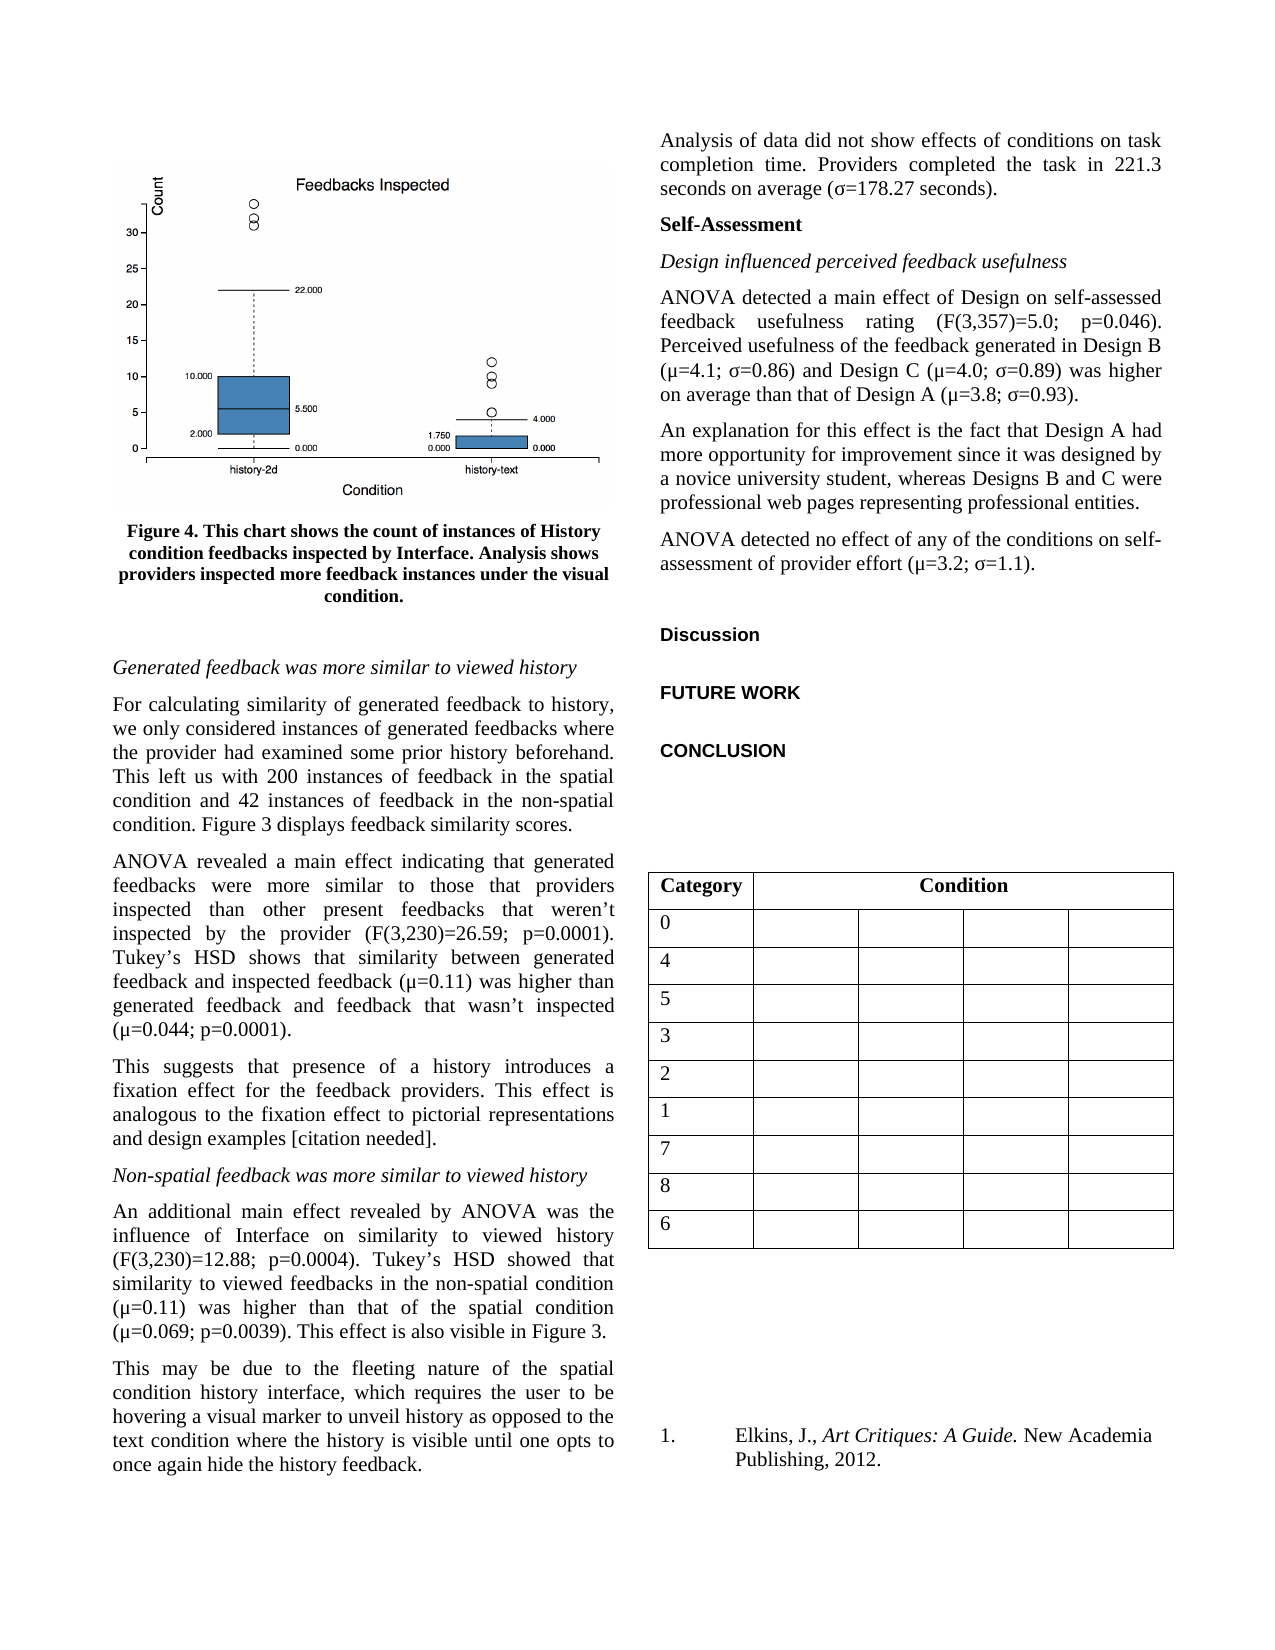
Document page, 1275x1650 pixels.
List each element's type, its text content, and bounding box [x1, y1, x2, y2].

text This may be due to the fleeting nature of the spatial condition history interface, which requires the user to be hovering a visual marker to unveil history as opposed to the text condition where the history is visible until one opts to once again hide the history feedback. [112, 1356, 615, 1476]
text For calculating similarity of generated feedback to history, we only considered instances of generated feedbacks where the provider had examined some prior history beforehand. This left us with 200 instances of feedback in the spatial condition and 42 instances of feedback in the non-spatial condition. Figure 3 displays feedback similarity scores. [112, 692, 615, 836]
subtitle Future work [660, 682, 1162, 704]
text An explanation for this effect is the fact that Design A had more opportunity for improvement since it was designed by a novice university student, whereas Designs B and C were professional web pages representing professional entities. [660, 418, 1162, 514]
table_cell [1069, 1211, 1173, 1248]
table_cell 3 [649, 1023, 753, 1059]
table_cell [859, 910, 963, 947]
table_cell [964, 1174, 1068, 1210]
subtitle Discussion [660, 624, 1162, 646]
table_cell [859, 1061, 963, 1097]
table_cell [1069, 1174, 1173, 1210]
table_cell [859, 1174, 963, 1210]
table_cell 1 [649, 1098, 753, 1135]
table_cell [754, 1136, 858, 1172]
table_cell [859, 985, 963, 1022]
table_cell [964, 1136, 1068, 1172]
table_cell [1069, 1136, 1173, 1172]
table_cell [1069, 910, 1173, 947]
text Design influenced perceived feedback usefulness [660, 249, 1162, 273]
table_cell [754, 985, 858, 1022]
table_cell 5 [649, 985, 753, 1022]
table_cell [964, 1098, 1068, 1135]
table_cell [754, 1023, 858, 1059]
table_cell [1069, 1098, 1173, 1135]
table_cell [754, 1061, 858, 1097]
table_cell [754, 948, 858, 984]
picture [112, 164, 615, 508]
text ANOVA revealed a main effect indicating that generated feedbacks were more similar to those that providers inspected than other present feedbacks that weren’t inspected by the provider (F(3,230)=26.59; p=0.0001). Tukey’s HSD shows that similarity between generated feedback and inspected feedback (μ=0.11) was higher than generated feedback and feedback that wasn’t inspected (μ=0.044; p=0.0001). [112, 849, 615, 1041]
text Figure 4. This chart shows the count of instances of History condition feedbacks inspected by Interface. Analysis shows providers inspected more feedback instances under the visual condition. [112, 520, 615, 606]
table_cell [964, 1211, 1068, 1248]
table_cell 6 [649, 1211, 753, 1248]
text Analysis of data did not show effects of conditions on task completion time. Providers completed the task in 221.3 seconds on average (σ=178.27 seconds). [660, 127, 1162, 200]
table_cell 8 [649, 1174, 753, 1210]
table_cell [859, 1098, 963, 1135]
table_cell [964, 1061, 1068, 1097]
table_cell [964, 985, 1068, 1022]
text An additional main effect revealed by ANOVA was the influence of Interface on similarity to viewed history (F(3,230)=12.88; p=0.0004). Tukey’s HSD showed that similarity to viewed feedbacks in the non-spatial condition (μ=0.11) was higher than that of the spatial condition (μ=0.069; p=0.0039). This effect is also visible in Figure 3. [112, 1199, 615, 1343]
table_cell [964, 1023, 1068, 1059]
table_cell 2 [649, 1061, 753, 1097]
table_cell [859, 1136, 963, 1172]
table_cell [859, 1023, 963, 1059]
table_cell [1069, 1061, 1173, 1097]
table_cell [754, 1098, 858, 1135]
table_cell [754, 1174, 858, 1210]
table_header Category [649, 873, 753, 909]
subtitle Conclusion [660, 740, 1162, 762]
table_header Condition [754, 873, 1173, 909]
table_cell [1069, 1023, 1173, 1059]
text ANOVA detected a main effect of Design on self-assessed feedback usefulness rating (F(3,357)=5.0; p=0.046). Perceived usefulness of the feedback generated in Design B (μ=4.1; σ=0.86) and Design C (μ=4.0; σ=0.89) was higher on average than that of Design A (μ=3.8; σ=0.93). [660, 285, 1162, 406]
table_cell [1069, 985, 1173, 1022]
table_cell 0 [649, 910, 753, 947]
text This suggests that presence of a history introduces a fixation effect for the feedback providers. This effect is analogous to the fixation effect to pictorial representations and design examples [citation needed]. [112, 1054, 615, 1150]
text Generated feedback was more similar to viewed history [112, 655, 615, 679]
text Self-Assessment [660, 212, 1162, 236]
table_cell [754, 910, 858, 947]
table_cell [859, 948, 963, 984]
table_cell [964, 948, 1068, 984]
table_cell [859, 1211, 963, 1248]
table_cell [964, 910, 1068, 947]
text 1. Elkins, J., Art Critiques: A Guide. New Academia Publishing, 2012. [660, 1423, 1162, 1471]
table_cell [1069, 948, 1173, 984]
text ANOVA detected no effect of any of the conditions on self-assessment of provider effort (μ=3.2; σ=1.1). [660, 527, 1162, 575]
table_cell [754, 1211, 858, 1248]
text Non-spatial feedback was more similar to viewed history [112, 1162, 615, 1187]
table_cell 7 [649, 1136, 753, 1172]
table_cell 4 [649, 948, 753, 984]
